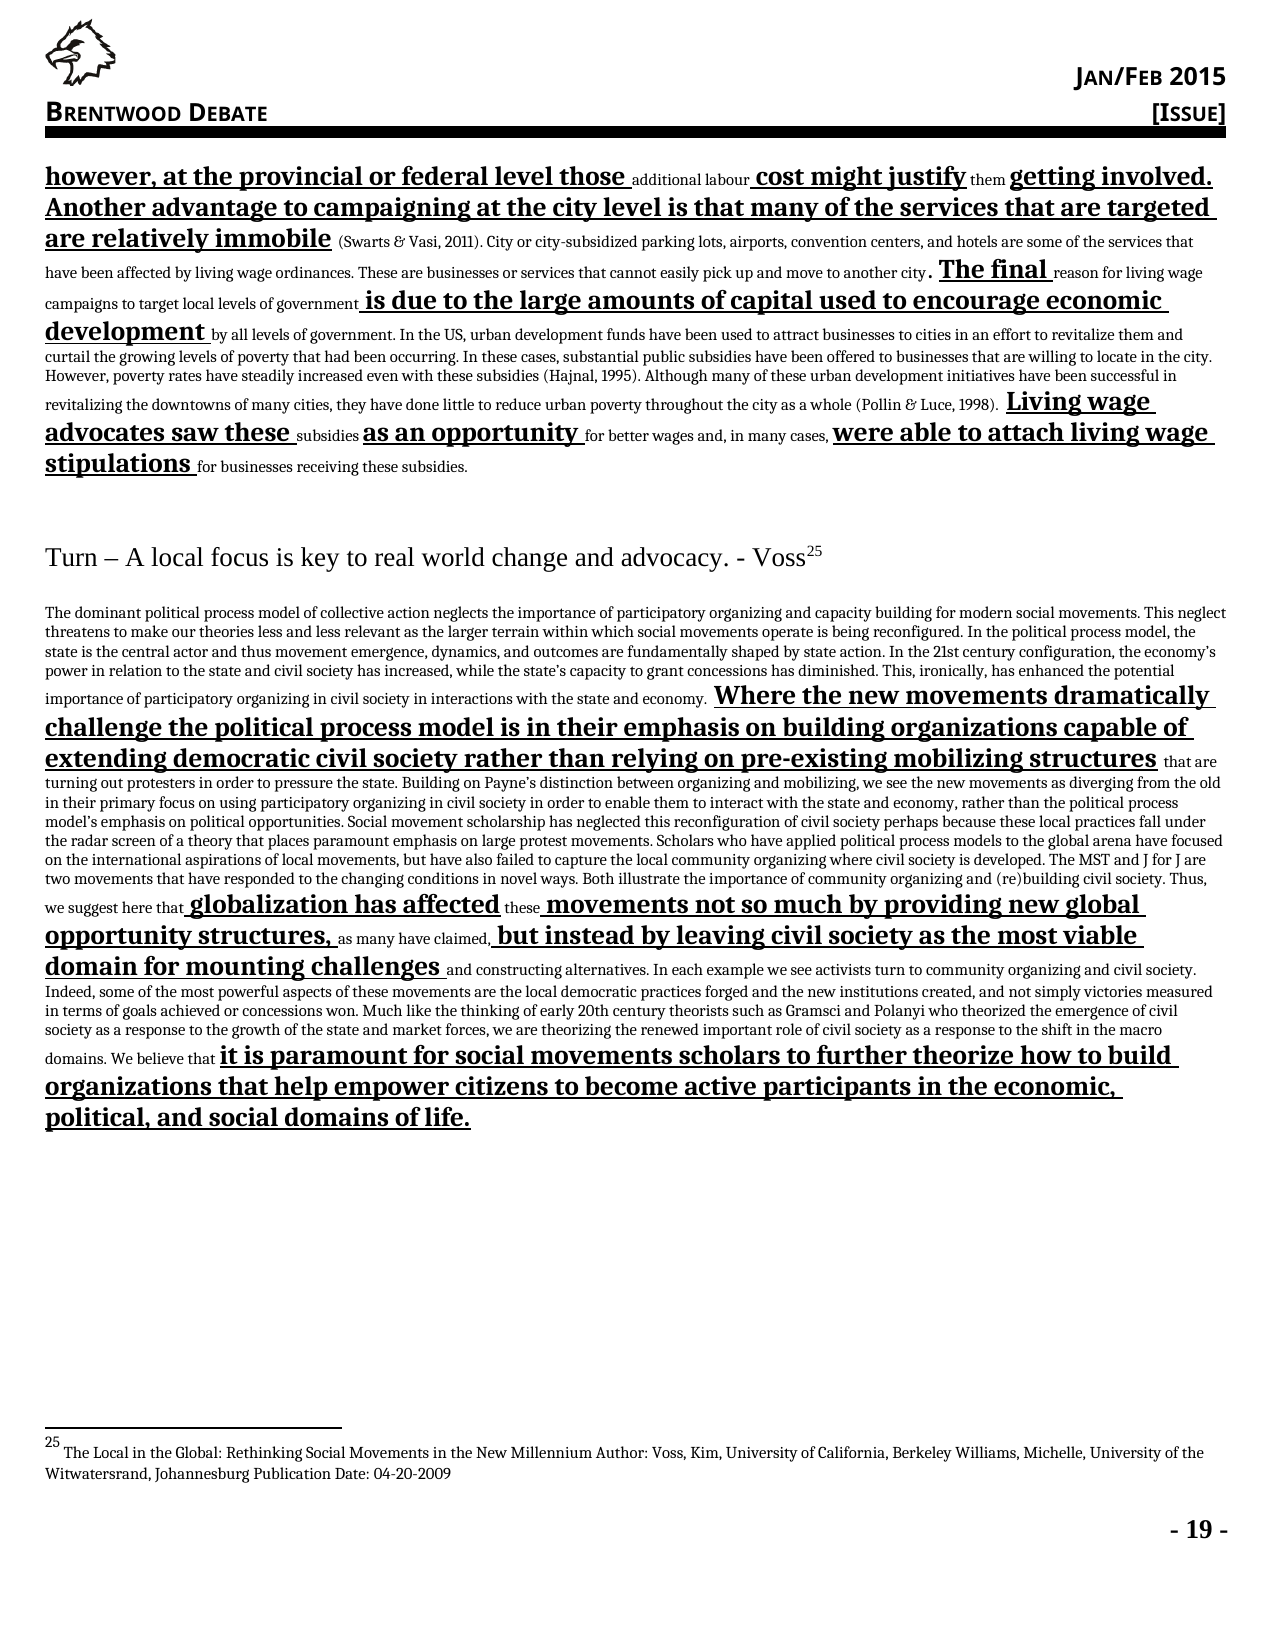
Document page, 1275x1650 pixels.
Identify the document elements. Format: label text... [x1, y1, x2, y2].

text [45, 161, 1228, 479]
text Turn – A local focus is key to real world change and advocacy. - Voss [45, 541, 1228, 573]
picture [45, 18, 116, 86]
text The dominant political process model of collective action neglects the importance of participatory organizing and capacity building for modern social movements. This neglect threatens to make our theories less and less relevant as the larger terrain within which social movements operate is being reconfigured. In the political process model, the state is the central actor and thus movement emergence, dynamics, and outcomes are fundamentally shaped by state action. In the 21st century configuration, the economy’s power in relation to the state and civil society has increased, while the state’s capacity to grant concessions has diminished. This, ironically, has enhanced the potential importance of participatory organizing in civil society in interactions with the state and economy. Where the new movements dramatically challenge the political process model is in their emphasis on building organizations capable of extending democratic civil society rather than relying on pre-existing mobilizing structures that are turning out protesters in order to pressure the state. Building on Payne’s distinction between organizing and mobilizing, we see the new movements as diverging from the old in their primary focus on using participatory organizing in civil society in order to enable them to interact with the state and economy, rather than the political process model’s emphasis on political opportunities. Social movement scholarship has neglected this reconfiguration of civil society perhaps because these local practices fall under the radar screen of a theory that places paramount emphasis on large protest movements. Scholars who have applied political process models to the global arena have focused on the international aspirations of local movements, but have also failed to capture the local community organizing where civil society is developed. The MST and J for J are two movements that have responded to the changing conditions in novel ways. Both illustrate the importance of community organizing and (re)building civil society. Thus, we suggest here that globalization has affected these movements not so much by providing new global opportunity structures, as many have claimed, but instead by leaving civil society as the most viable domain for mounting challenges and constructing alternatives. In each example we see activists turn to community organizing and civil society. Indeed, some of the most powerful aspects of these movements are the local democratic practices forged and the new institutions created, and not simply victories measured in terms of goals achieved or concessions won. Much like the thinking of early 20th century theorists such as Gramsci and Polanyi who theorized the emergence of civil society as a response to the growth of the state and market forces, we are theorizing the renewed important role of civil society as a response to the shift in the macro domains. We believe that it is paramount for social movements scholars to further theorize how to build organizations that help empower citizens to become active participants in the economic, political, and social domains of life. [45, 604, 1228, 1133]
